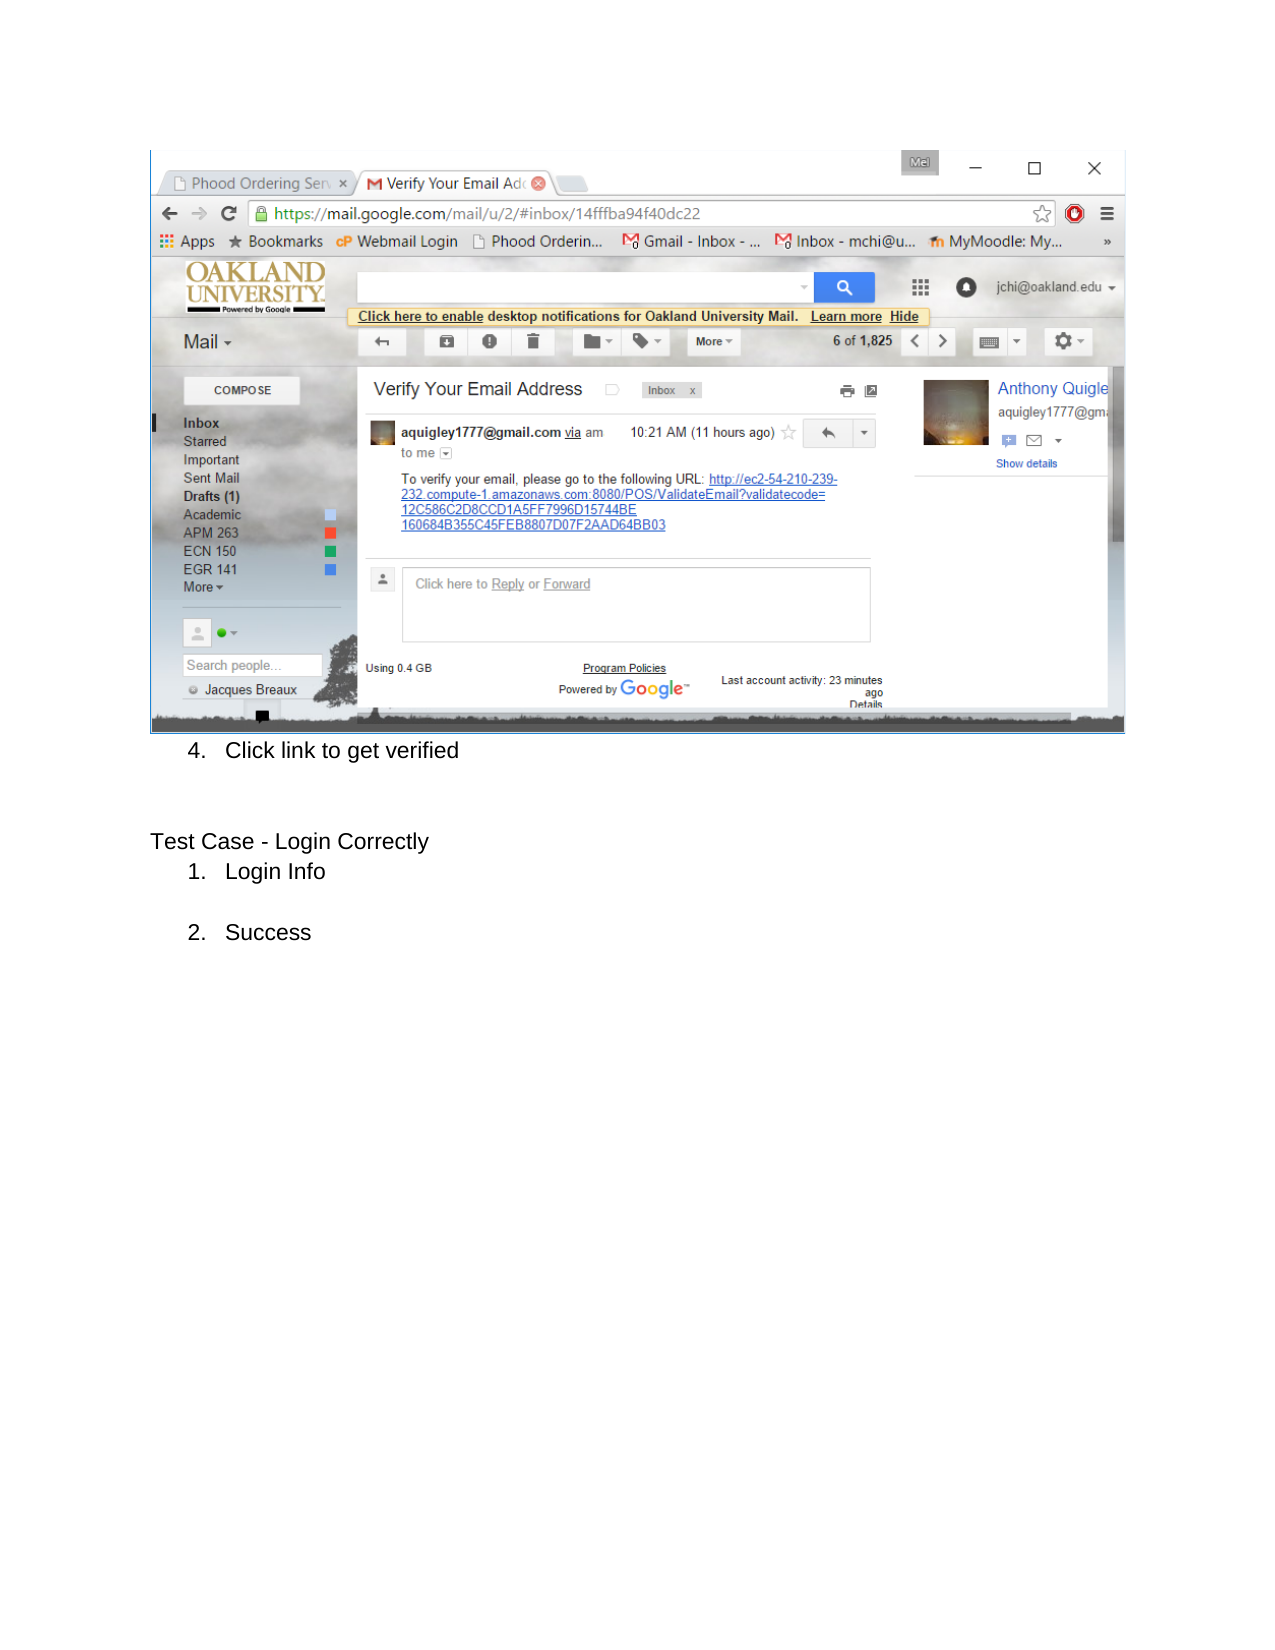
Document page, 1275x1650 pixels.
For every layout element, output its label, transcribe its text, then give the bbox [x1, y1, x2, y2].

list Click link to get verified [187, 737, 1125, 763]
list Success [187, 918, 1125, 945]
list Login Info [187, 858, 1125, 884]
text Test Case - Login Correctly [150, 828, 1125, 854]
picture [150, 150, 1125, 734]
